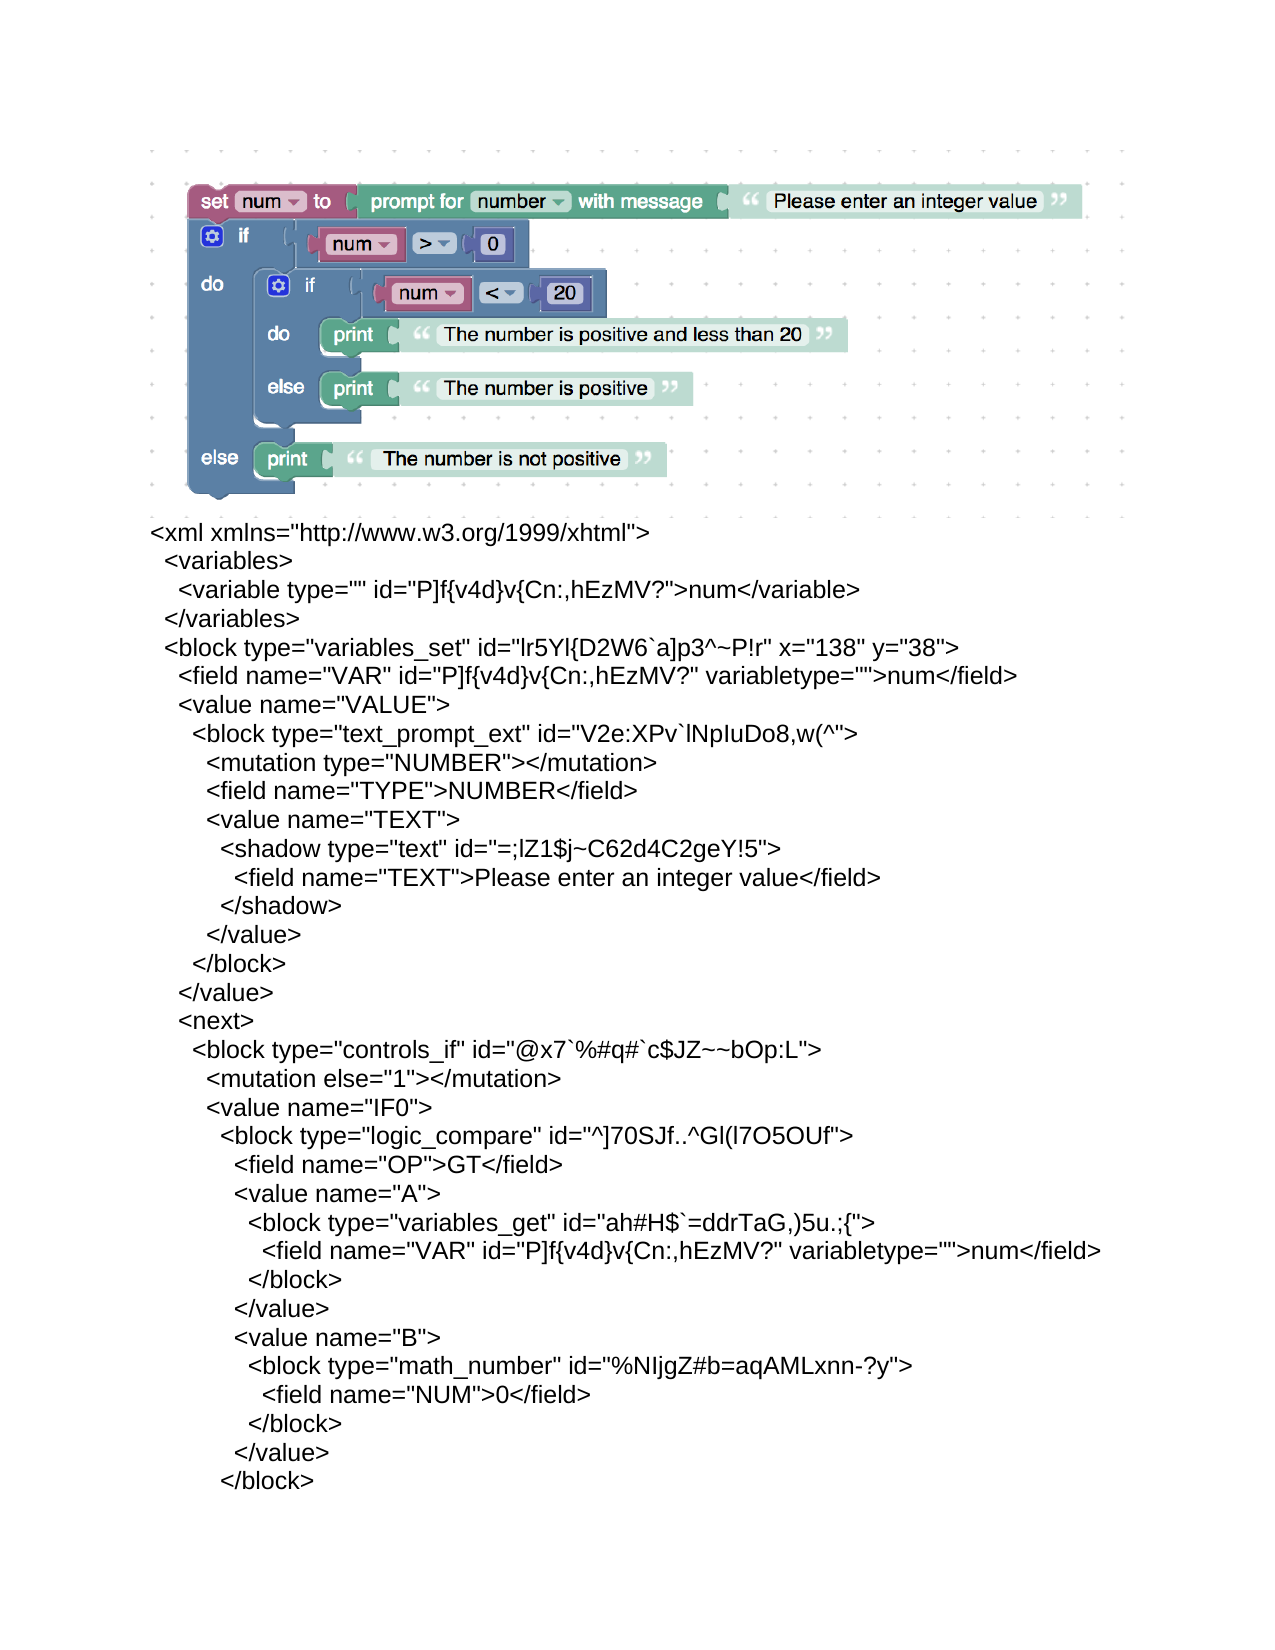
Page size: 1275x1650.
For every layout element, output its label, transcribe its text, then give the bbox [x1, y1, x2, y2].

text <variables> [150, 546, 1125, 575]
text <field name="TEXT">Please enter an integer value</field> [150, 863, 1125, 891]
text <field name="NUM">0</field> [150, 1380, 1125, 1409]
text <value name="VALUE"> [150, 690, 1125, 719]
text </block> [150, 1265, 1125, 1294]
text <field name="OP">GT</field> [150, 1150, 1125, 1179]
text </value> [150, 920, 1125, 949]
text <shadow type="text" id="=;lZ1$j~C62d4C2geY!5"> [150, 834, 1125, 863]
text <block type="variables_set" id="lr5Yl{D2W6`a]p3^~P!r" x="138" y="38"> [150, 633, 1125, 661]
text <field name="TYPE">NUMBER</field> [150, 776, 1125, 805]
text <block type="variables_get" id="ah#H$`=ddrTaG,)5u.;{"> [150, 1208, 1125, 1236]
text </shadow> [150, 891, 1125, 920]
text </block> [150, 1466, 1125, 1495]
text <next> [150, 1006, 1125, 1035]
text <field name="VAR" id="P]f{v4d}v{Cn:,hEzMV?" variabletype="">num</field> [150, 661, 1125, 690]
text </value> [150, 978, 1125, 1006]
picture [150, 150, 1125, 518]
text <field name="VAR" id="P]f{v4d}v{Cn:,hEzMV?" variabletype="">num</field> [150, 1236, 1125, 1265]
text </block> [150, 1409, 1125, 1438]
text <mutation type="NUMBER"></mutation> [150, 748, 1125, 776]
text </value> [150, 1294, 1125, 1323]
text </block> [150, 949, 1125, 978]
text <block type="logic_compare" id="^]70SJf..^Gl(l7O5OUf"> [150, 1121, 1125, 1150]
text <value name="TEXT"> [150, 805, 1125, 834]
text <xml xmlns="http://www.w3.org/1999/xhtml"> [150, 518, 1125, 546]
text <block type="text_prompt_ext" id="V2e:XPv`lNpIuDo8,w(^"> [150, 719, 1125, 748]
text <block type="math_number" id="%NIjgZ#b=aqAMLxnn-?y"> [150, 1351, 1125, 1380]
text <mutation else="1"></mutation> [150, 1064, 1125, 1093]
text <value name="A"> [150, 1179, 1125, 1208]
text <block type="controls_if" id="@x7`%#q#`c$JZ~~bOp:L"> [150, 1035, 1125, 1064]
text </variables> [150, 604, 1125, 633]
text <value name="B"> [150, 1323, 1125, 1351]
text <value name="IF0"> [150, 1093, 1125, 1121]
text <variable type="" id="P]f{v4d}v{Cn:,hEzMV?">num</variable> [150, 575, 1125, 604]
text </value> [150, 1438, 1125, 1466]
